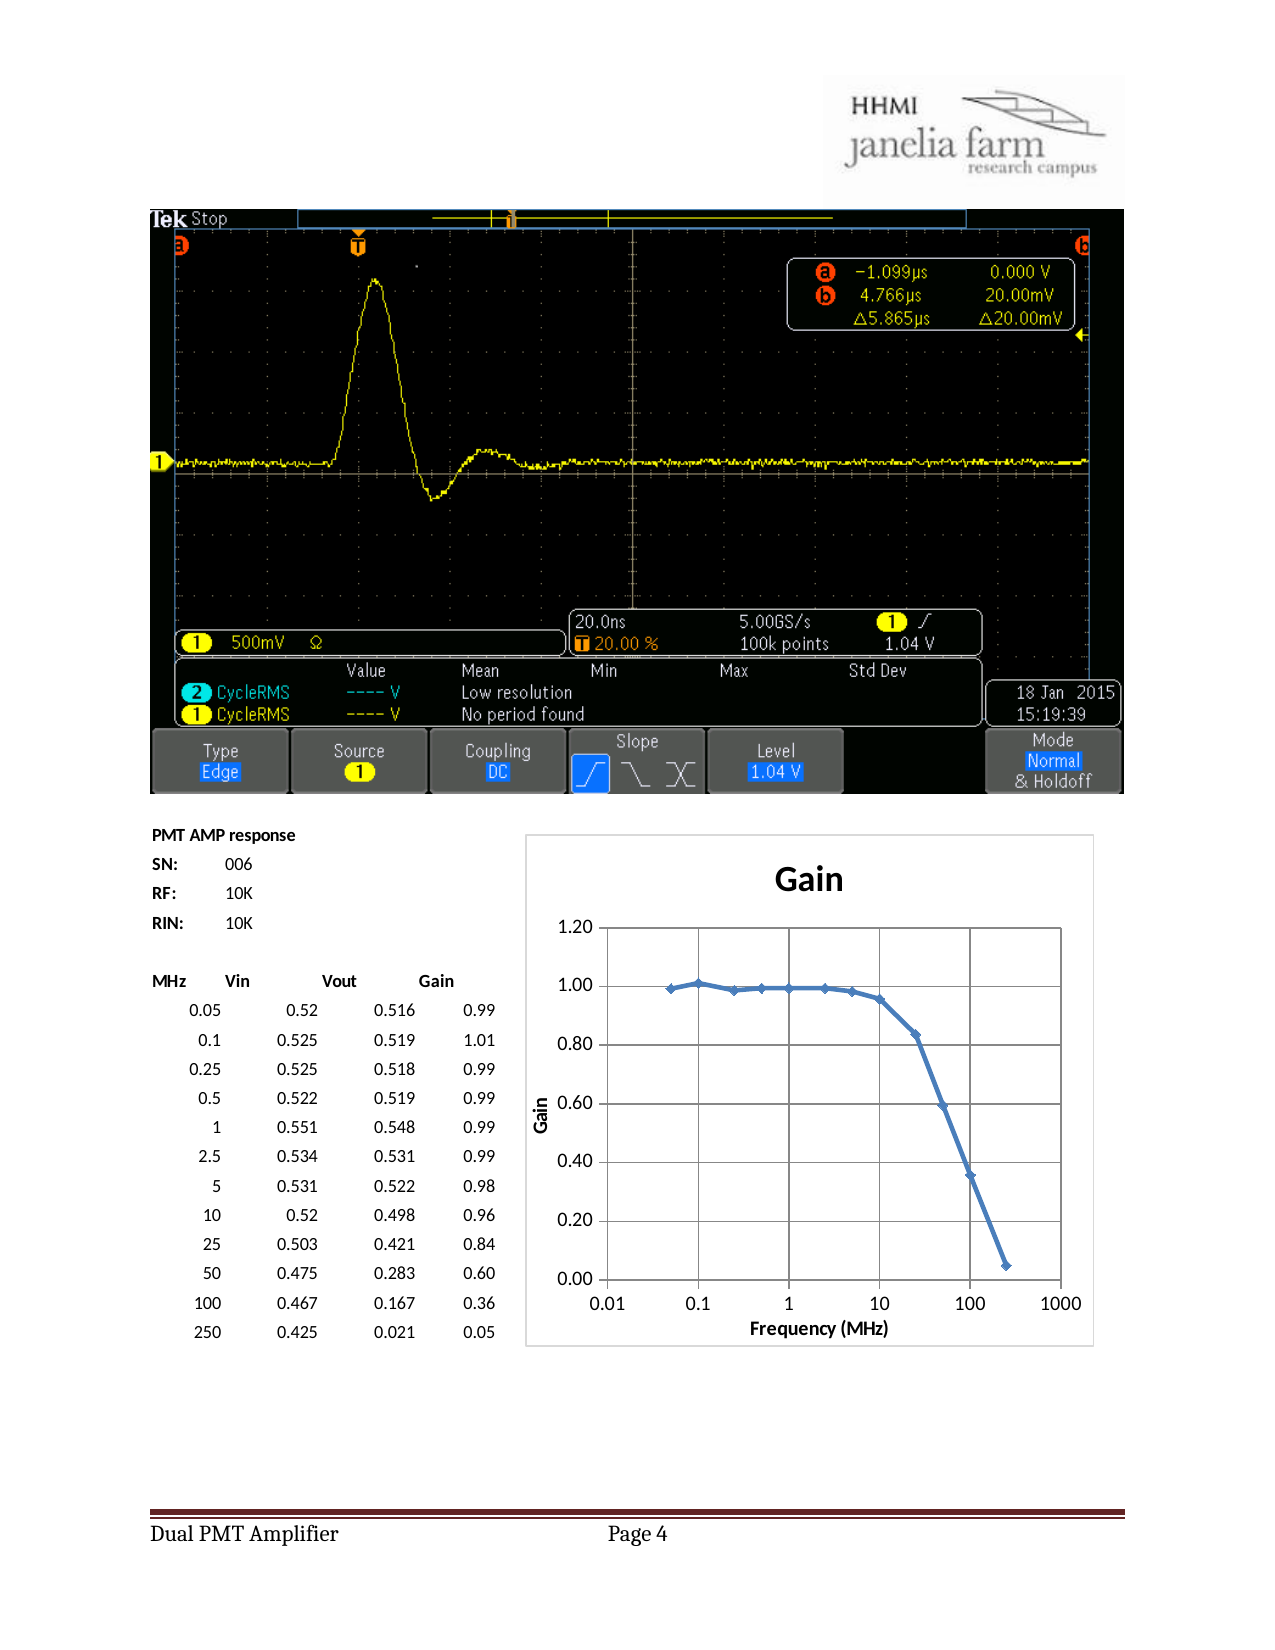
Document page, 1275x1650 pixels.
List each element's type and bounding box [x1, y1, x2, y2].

picture [150, 75, 1125, 794]
